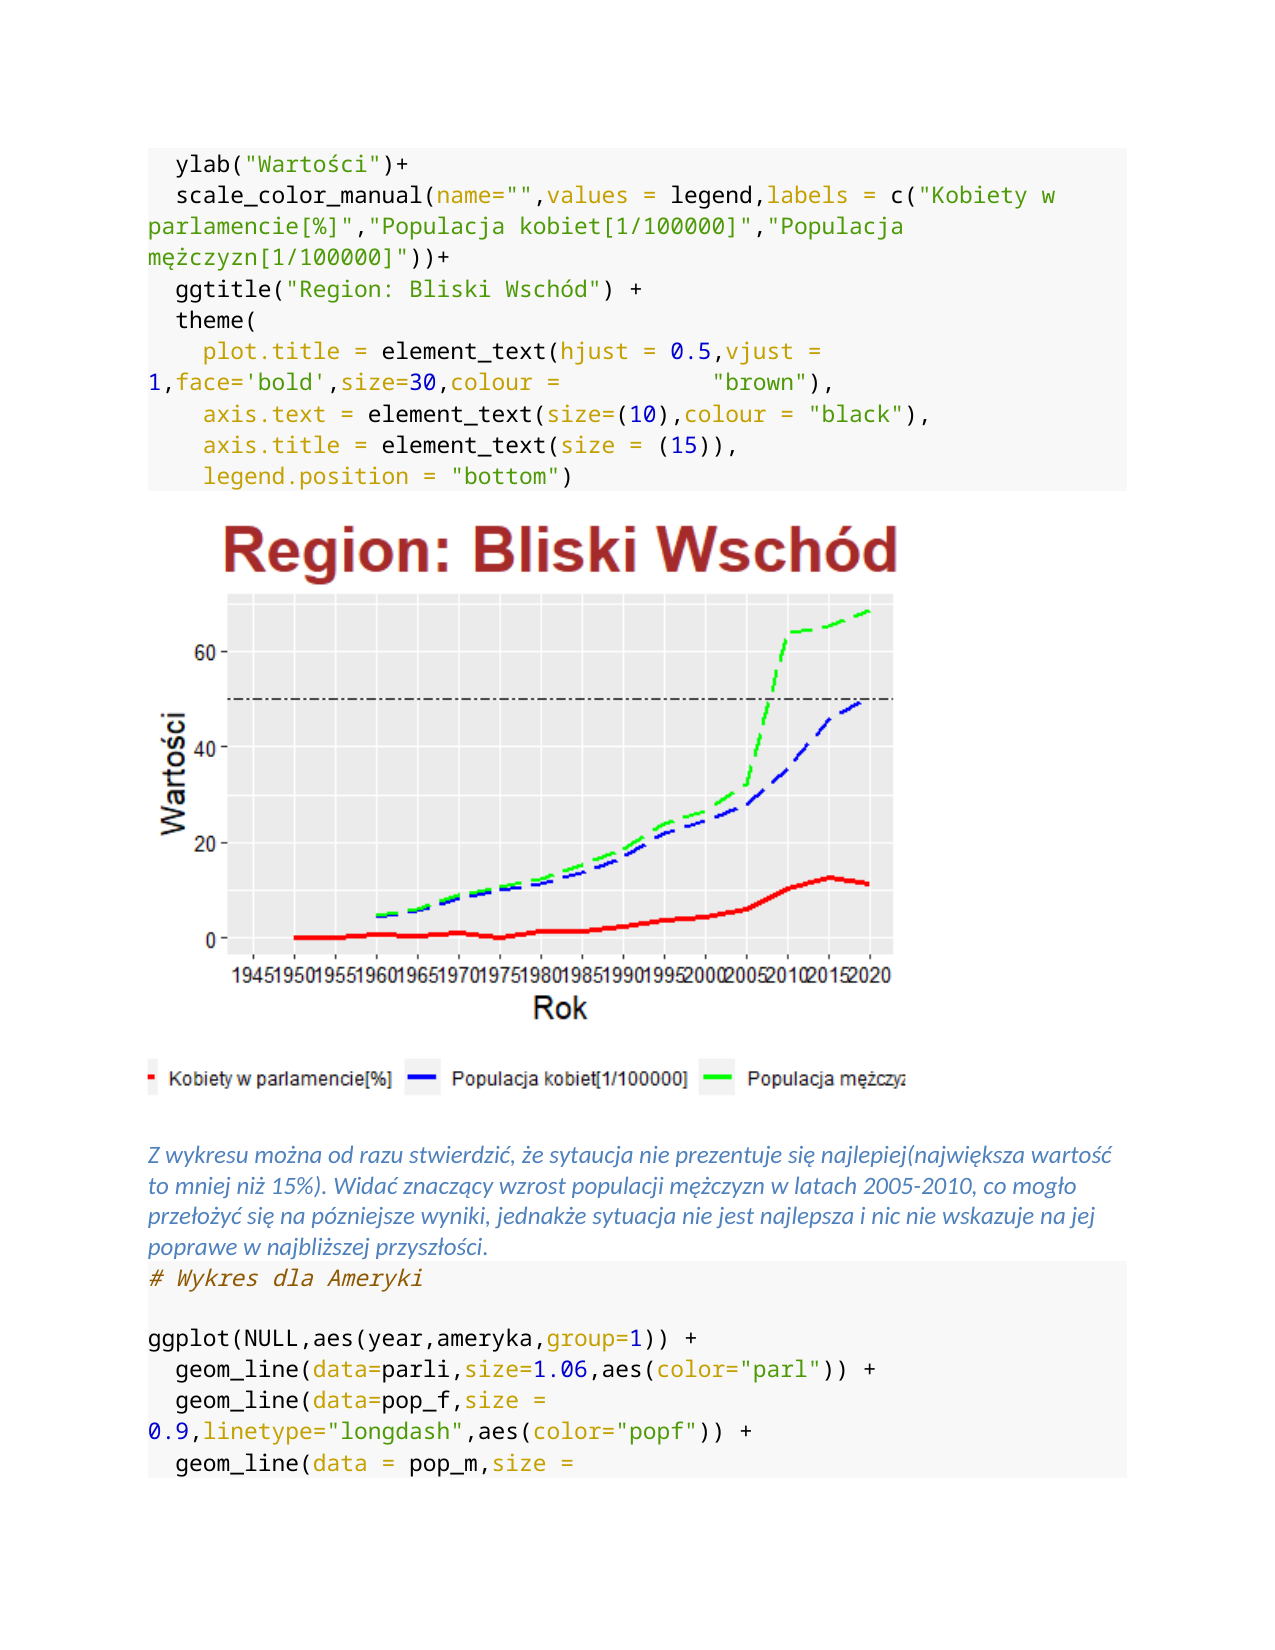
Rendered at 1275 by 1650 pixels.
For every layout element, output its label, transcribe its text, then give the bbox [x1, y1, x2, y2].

picture [147, 512, 906, 1119]
subtitle Z wykresu można od razu stwierdzić, że sytaucja nie prezentuje się najlepiej(największa wartość to mniej niż 15%). Widać znaczący wzrost populacji mężczyzn w latach 2005-2010, co mogło przełożyć się na pózniejsze wyniki, jednakże sytuacja nie jest najlepsza i nic nie wskazuje na jej poprawe w najbliższej przyszłości. [148, 1139, 1127, 1261]
